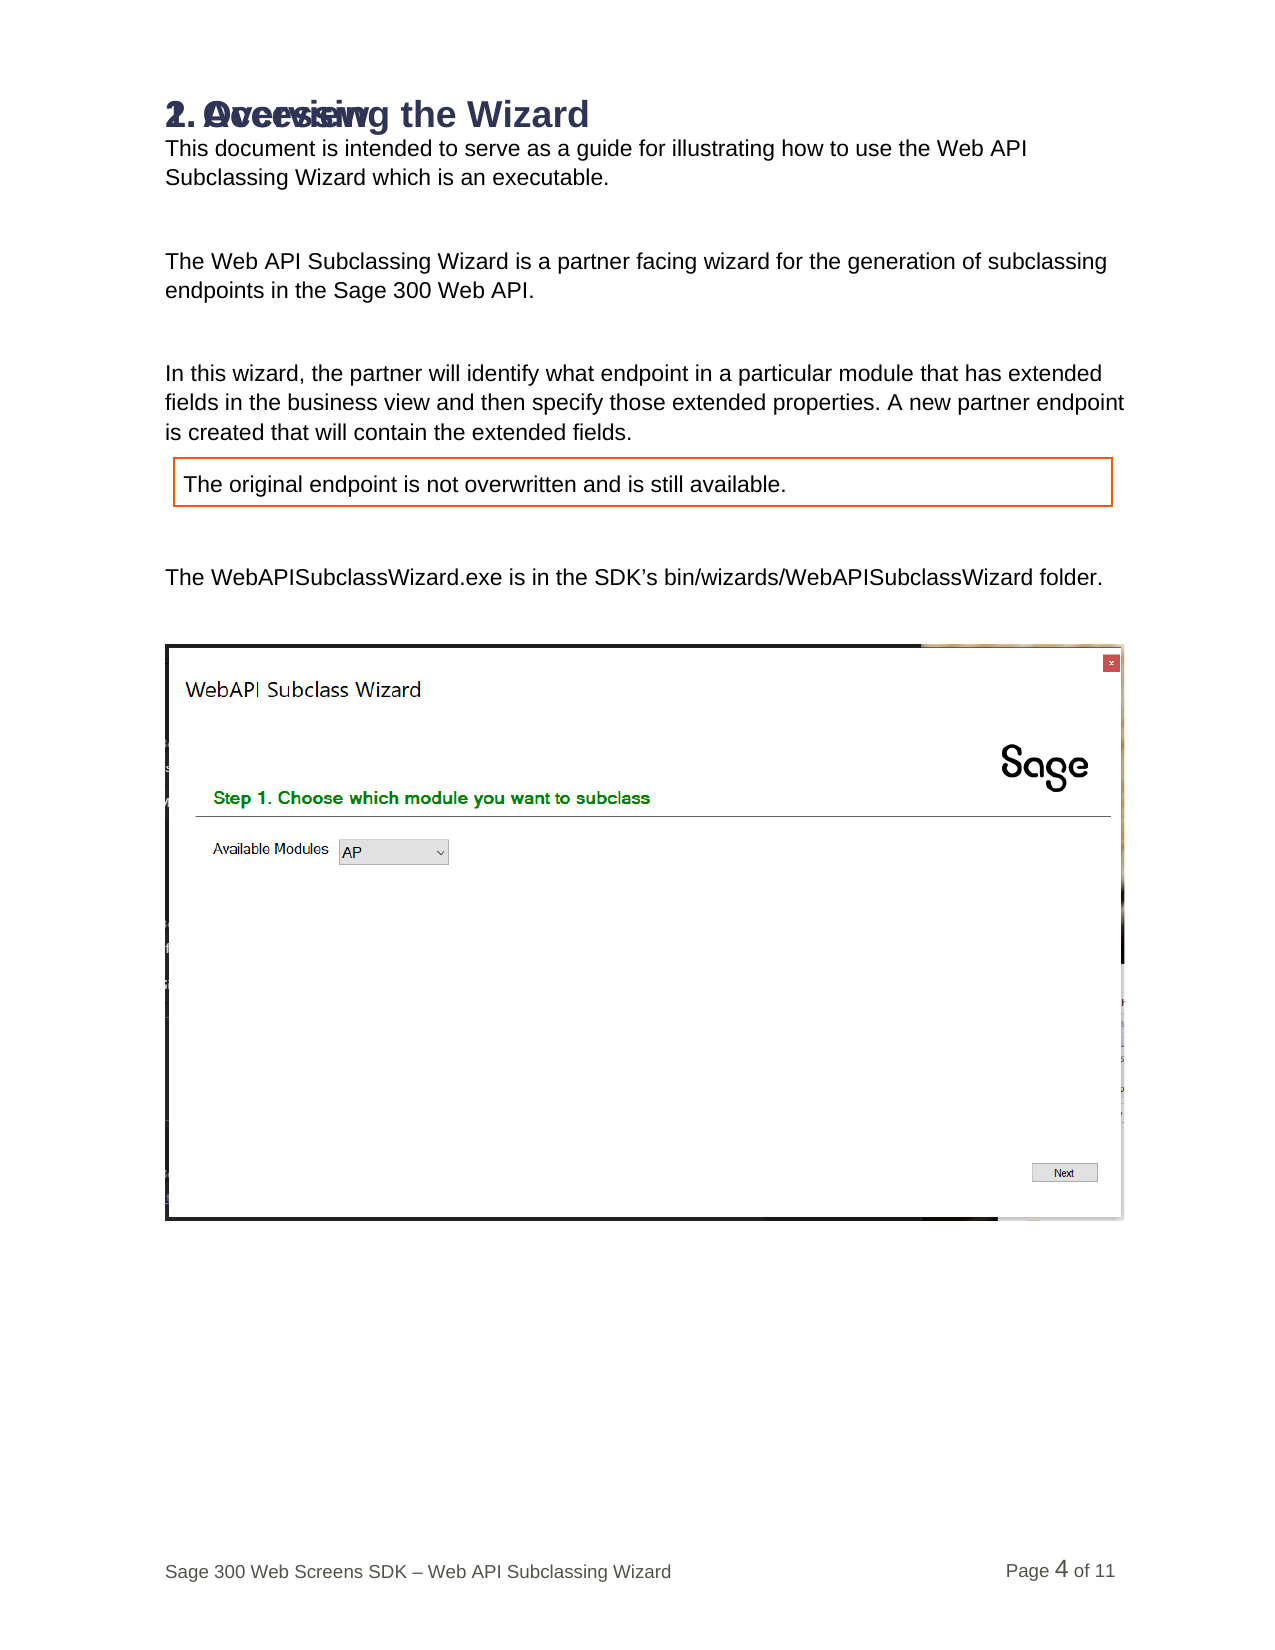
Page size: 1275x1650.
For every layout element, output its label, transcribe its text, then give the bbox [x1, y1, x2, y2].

subtitle Accessing the Wizard [165, 91, 1115, 135]
text The WebAPISubclassWizard.exe is in the SDK’s bin/wizards/WebAPISubclassWizard folder. [165, 561, 1125, 590]
text In this wizard, the partner will identify what endpoint in a particular module that has extended fields in the business view and then specify those extended properties. A new partner endpoint is created that will contain the extended fields. [165, 357, 1125, 445]
picture [165, 644, 1125, 1221]
text The Web API Subclassing Wizard is a partner facing wizard for the generation of subclassing endpoints in the Sage 300 Web API. [165, 245, 1125, 303]
text The original endpoint is not overwritten and is still available. [175, 459, 1111, 505]
text This document is intended to serve as a guide for illustrating how to use the Web API Subclassing Wizard which is an executable. [165, 91, 1125, 191]
